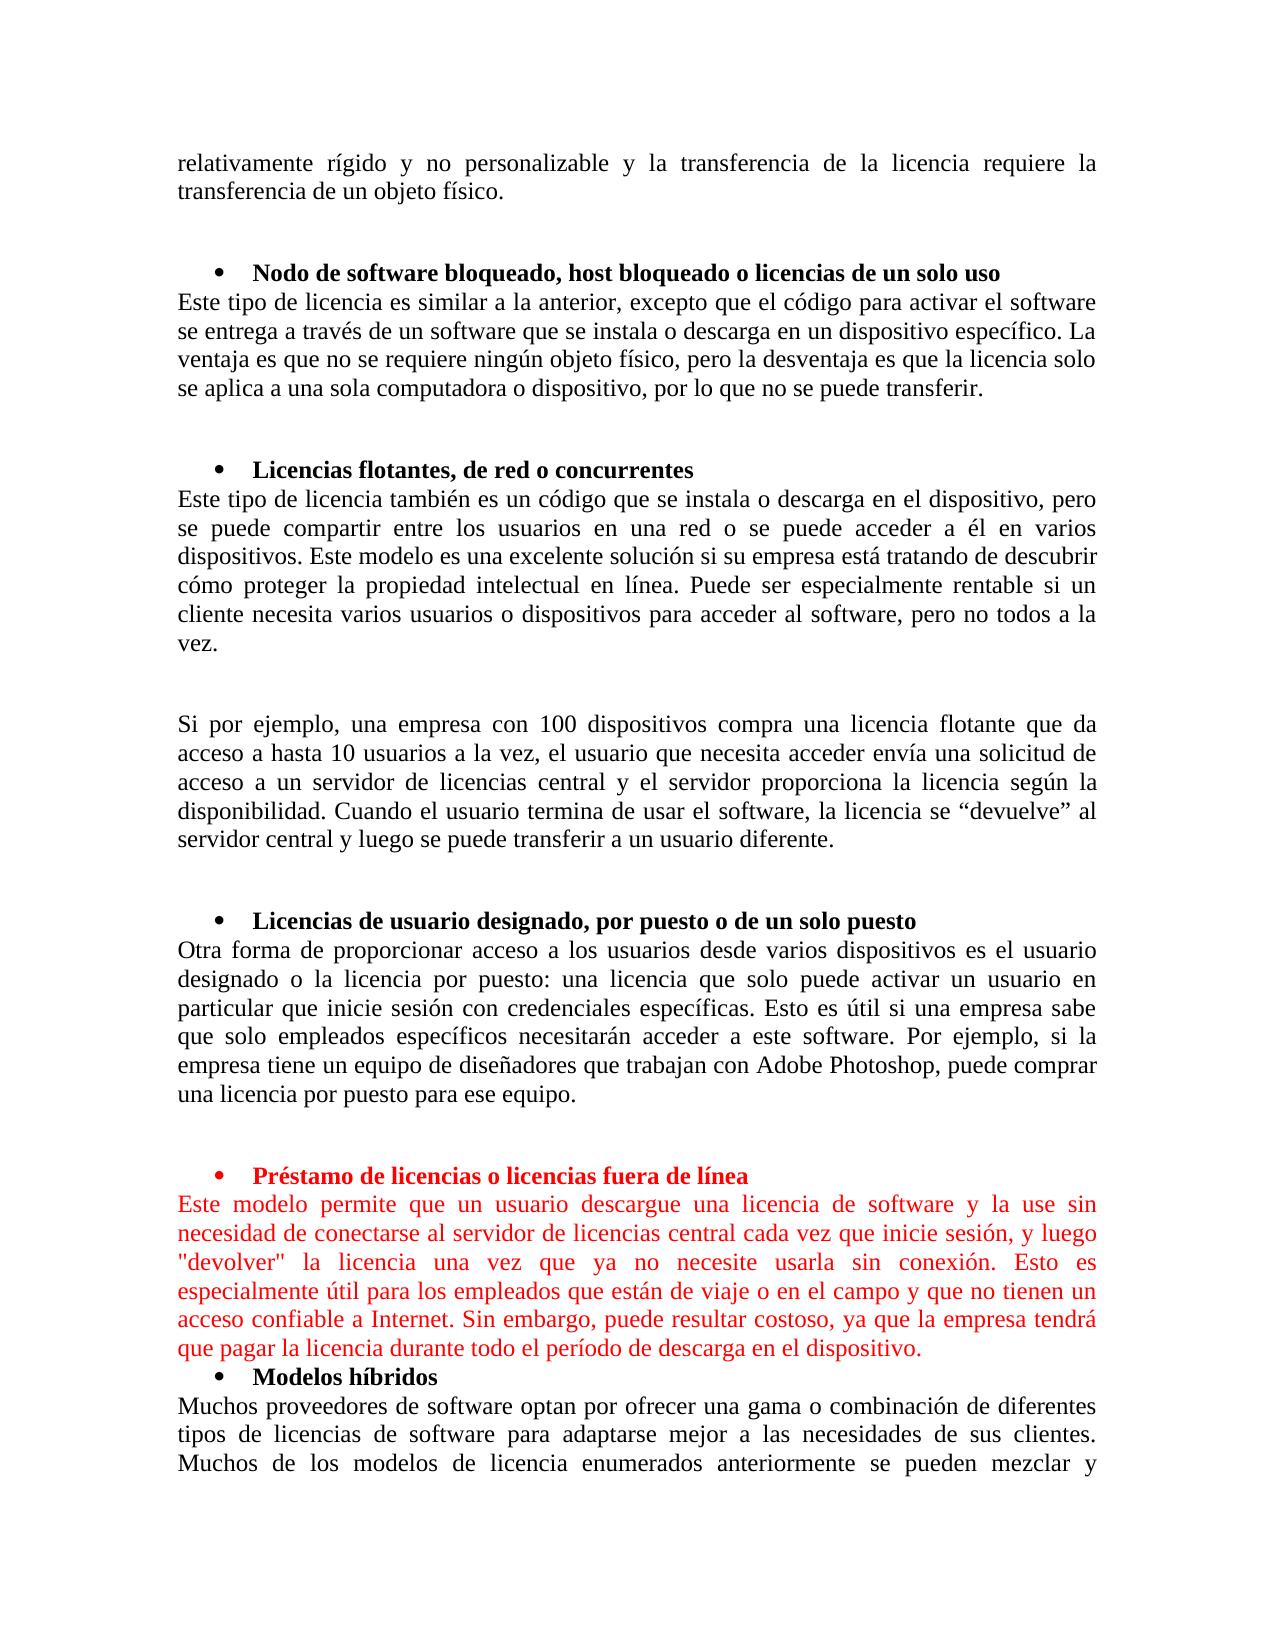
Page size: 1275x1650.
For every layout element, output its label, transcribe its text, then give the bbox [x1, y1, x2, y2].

list Nodo de software bloqueado, host bloqueado o licencias de un solo uso [215, 258, 1098, 287]
text Este tipo de licencia también es un código que se instala o descarga en el dispositivo, pero se puede compartir entre los usuarios en una red o se puede acceder a él en varios dispositivos. Este modelo es una excelente solución si su empresa está tratando de descubrir cómo proteger la propiedad intelectual en línea. Puede ser especialmente rentable si un cliente necesita varios usuarios o dispositivos para acceder al software, pero no todos a la vez. [177, 484, 1098, 656]
list Licencias flotantes, de red o concurrentes [215, 455, 1098, 484]
text Este tipo de licencia es similar a la anterior, excepto que el código para activar el software se entrega a través de un software que se instala o descarga en un dispositivo específico. La ventaja es que no se requiere ningún objeto físico, pero la desventaja es que la licencia solo se aplica a una sola computadora o dispositivo, por lo que no se puede transferir. [177, 287, 1098, 402]
text Otra forma de proporcionar acceso a los usuarios desde varios dispositivos es el usuario designado o la licencia por puesto: una licencia que solo puede activar un usuario en particular que inicie sesión con credenciales específicas. Esto es útil si una empresa sabe que solo empleados específicos necesitarán acceder a este software. Por ejemplo, si la empresa tiene un equipo de diseñadores que trabajan con Adobe Photoshop, puede comprar una licencia por puesto para ese equipo. [177, 935, 1098, 1108]
text Este modelo permite que un usuario descargue una licencia de software y la use sin necesidad de conectarse al servidor de licencias central cada vez que inicie sesión, y luego "devolver" la licencia una vez que ya no necesite usarla sin conexión. Esto es especialmente útil para los empleados que están de viaje o en el campo y que no tienen un acceso confiable a Internet. Sin embargo, puede resultar costoso, ya que la empresa tendrá que pagar la licencia durante todo el período de descarga en el dispositivo. [177, 1189, 1098, 1362]
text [177, 1391, 1098, 1477]
text Si por ejemplo, una empresa con 100 dispositivos compra una licencia flotante que da acceso a hasta 10 usuarios a la vez, el usuario que necesita acceder envía una solicitud de acceso a un servidor de licencias central y el servidor proporciona la licencia según la disponibilidad. Cuando el usuario termina de usar el software, la licencia se “devuelve” al servidor central y luego se puede transferir a un usuario diferente. [177, 709, 1098, 853]
list Licencias de usuario designado, por puesto o de un solo puesto [215, 906, 1098, 935]
list Préstamo de licencias o licencias fuera de línea [215, 1161, 1098, 1189]
list Modelos híbridos [215, 1362, 1098, 1391]
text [177, 148, 1098, 205]
